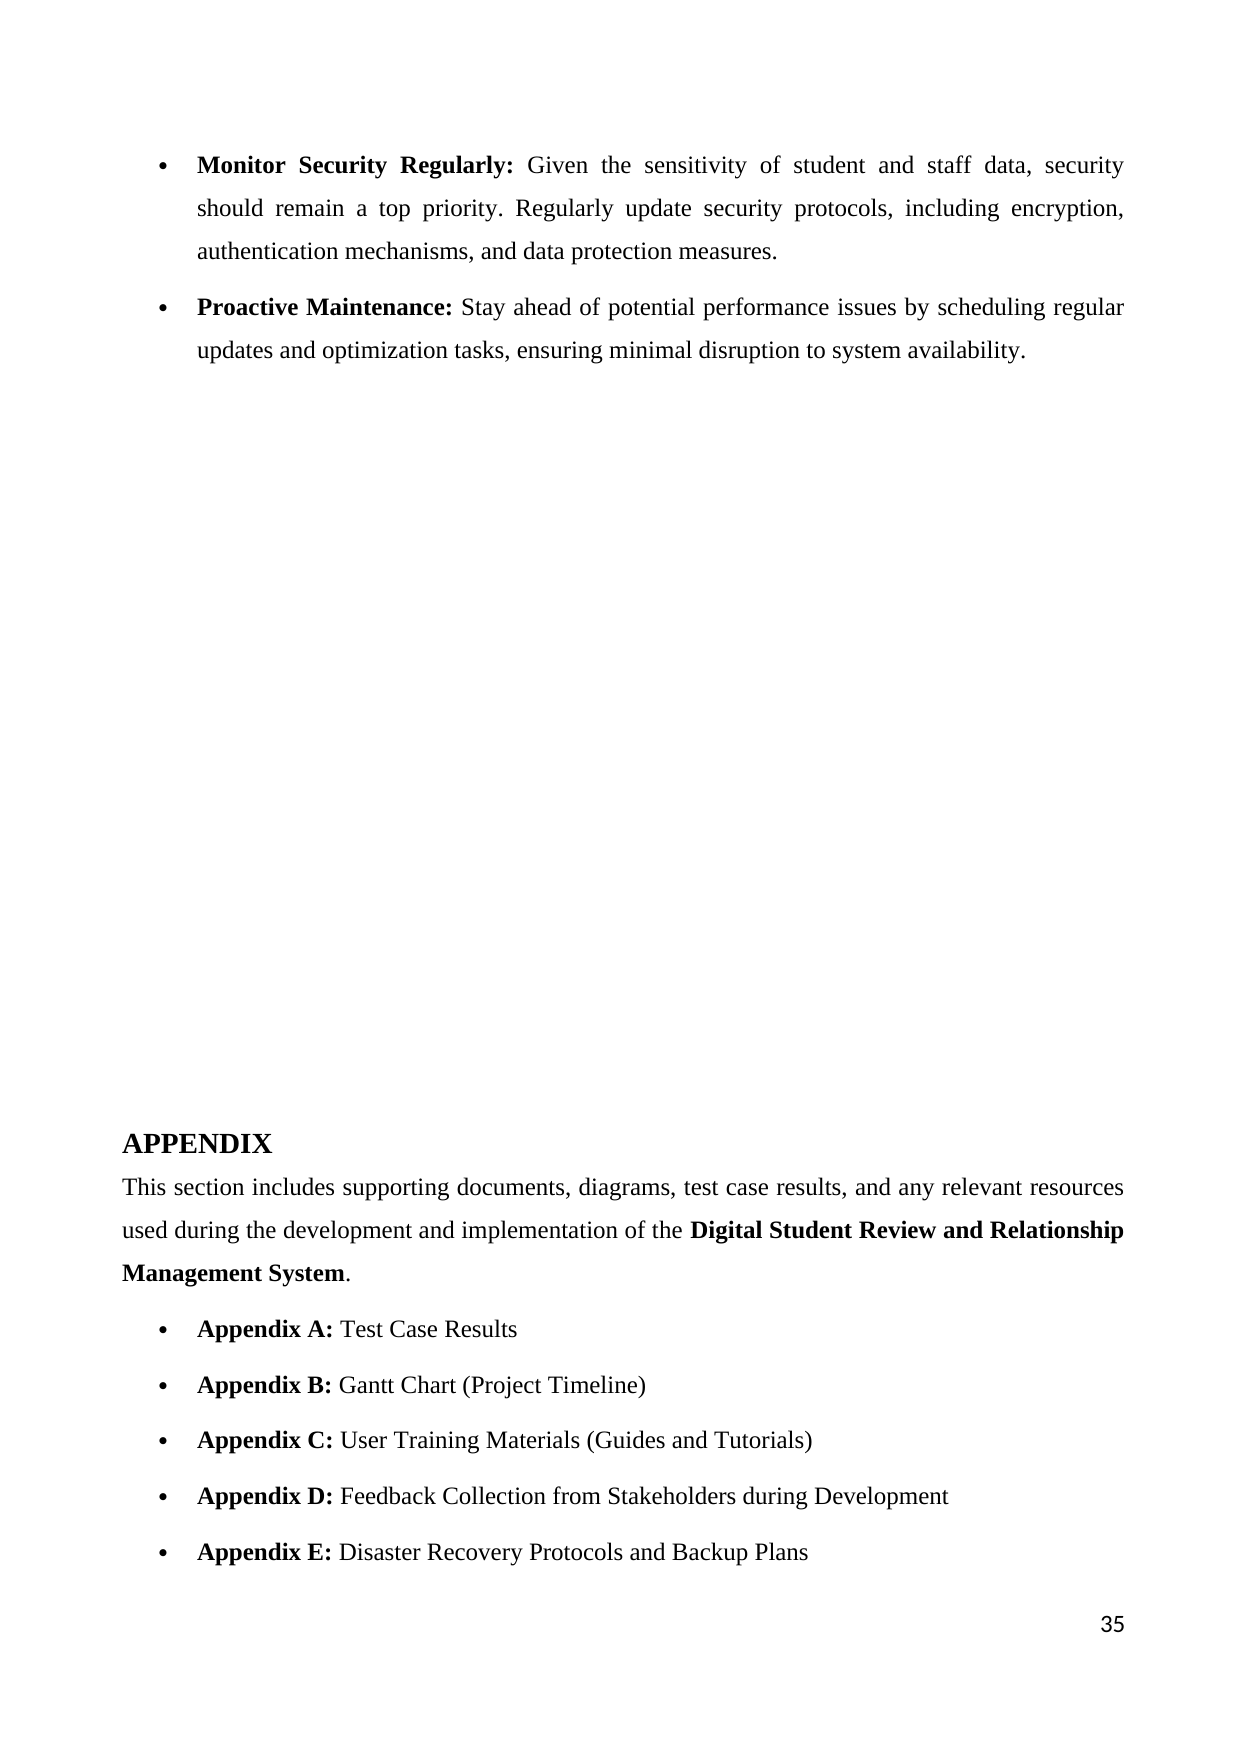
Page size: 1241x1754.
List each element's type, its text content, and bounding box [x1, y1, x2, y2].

list Appendix B: Gantt Chart (Project Timeline) [159, 1370, 1125, 1398]
subtitle APPENDIX [122, 1126, 1125, 1160]
list Appendix E: Disaster Recovery Protocols and Backup Plans [159, 1537, 1125, 1565]
list Appendix C: User Training Materials (Guides and Tutorials) [159, 1425, 1125, 1454]
list Appendix A: Test Case Results [159, 1314, 1125, 1343]
list Proactive Maintenance: Stay ahead of potential performance issues by scheduling regular updates and optimization tasks, ensuring minimal disruption to system availability. [159, 292, 1125, 364]
list Appendix D: Feedback Collection from Stakeholders during Development [159, 1481, 1125, 1510]
list Monitor Security Regularly: Given the sensitivity of student and staff data, security should remain a top priority. Regularly update security protocols, including encryption, authentication mechanisms, and data protection measures. [159, 150, 1125, 265]
text This section includes supporting documents, diagrams, test case results, and any relevant resources used during the development and implementation of the Digital Student Review and Relationship Management System. [122, 1172, 1125, 1287]
